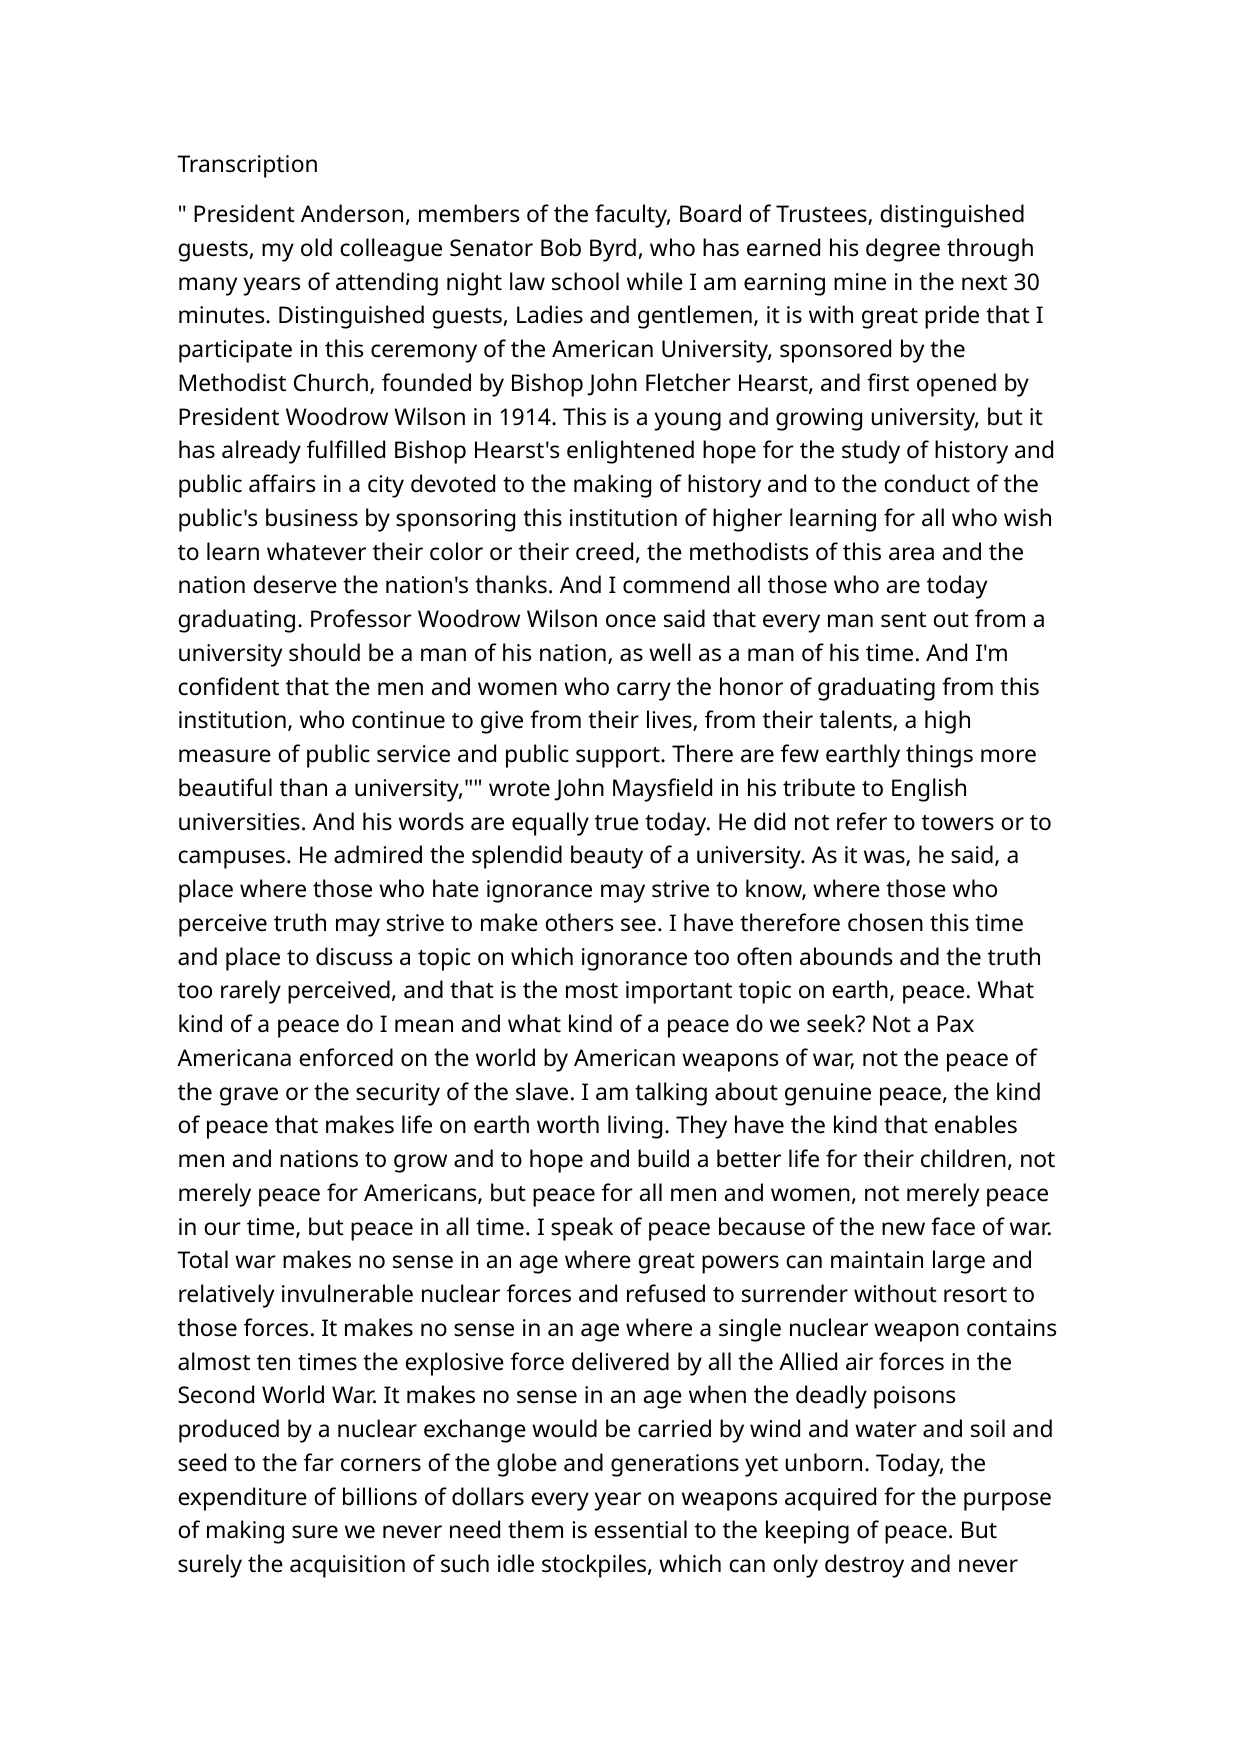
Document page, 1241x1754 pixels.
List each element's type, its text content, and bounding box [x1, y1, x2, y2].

text Transcription [177, 148, 1063, 179]
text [177, 198, 1063, 1579]
